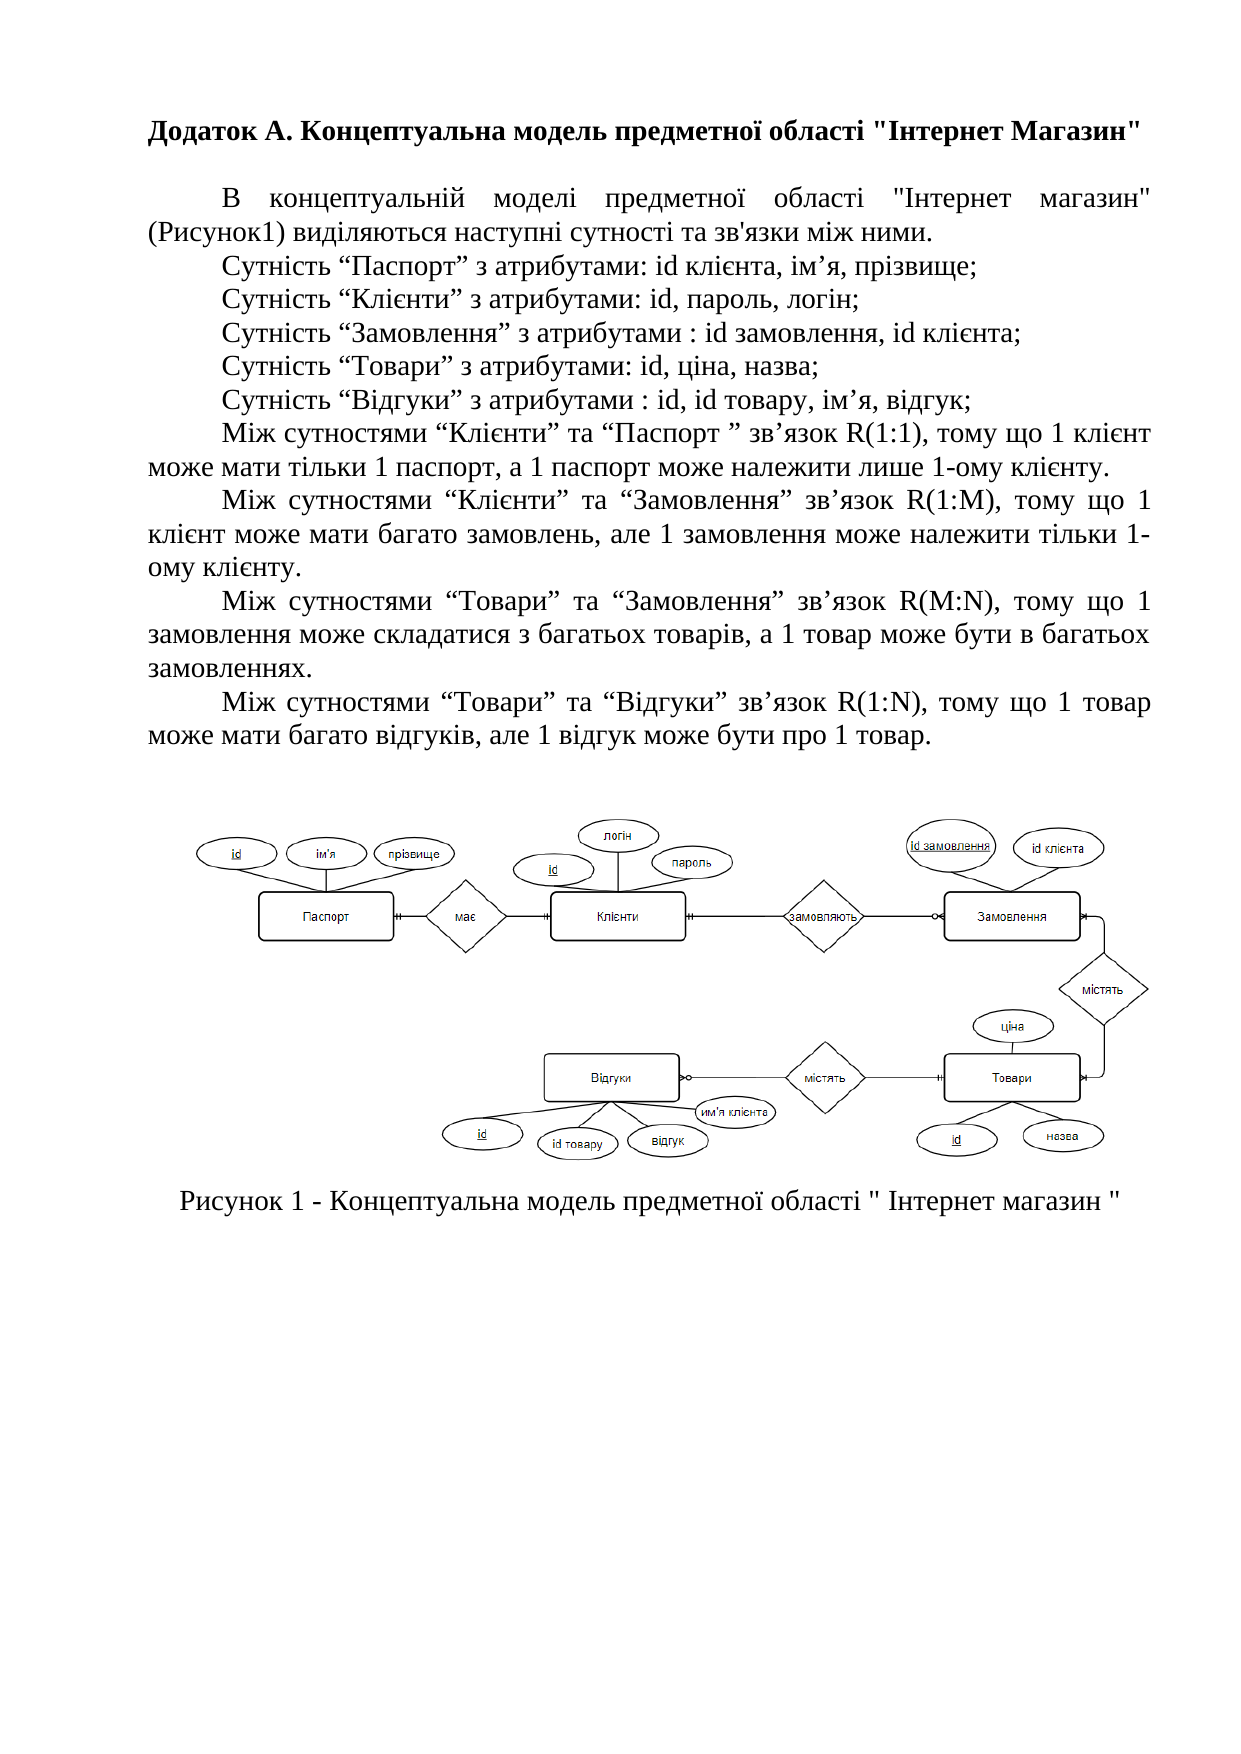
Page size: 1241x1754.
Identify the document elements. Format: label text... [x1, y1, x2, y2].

subtitle Додаток А. Концептуальна модель предметної області "Інтернет Магазин" [148, 113, 1152, 147]
text В концептуальній моделі предметної області "Інтернет магазин" (Рисунок1) виділяються наступні сутності та зв'язки між ними. [148, 181, 1152, 248]
picture [147, 808, 1152, 1183]
text Сутність “Товари” з атрибутами: id, ціна, назва; [148, 348, 1152, 382]
text Між сутностями “Товари” та “Замовлення” зв’язок R(M:N), тому що 1 замовлення може складатися з багатьох товарів, а 1 товар може бути в багатьох замовленнях. [148, 583, 1152, 684]
text Сутність “Замовлення” з атрибутами : id замовлення, id клієнта; [148, 315, 1152, 348]
text Сутність “Паспорт” з атрибутами: id клієнта, ім’я, прізвище; [148, 248, 1152, 281]
text Сутність “Відгуки” з атрибутами : id, id товару, ім’я, відгук; [148, 382, 1152, 415]
text Між сутностями “Товари” та “Відгуки” зв’язок R(1:N), тому що 1 товар може мати багато відгуків, але 1 відгук може бути про 1 товар. [148, 684, 1152, 751]
text Сутність “Клієнти” з атрибутами: id, пароль, логін; [148, 281, 1152, 315]
text Між сутностями “Клієнти” та “Паспорт ” зв’язок R(1:1), тому що 1 клієнт може мати тільки 1 паспорт, а 1 паспорт може належити лише 1-ому клієнту. [148, 415, 1152, 482]
text Між сутностями “Клієнти” та “Замовлення” зв’язок R(1:M), тому що 1 клієнт може мати багато замовлень, але 1 замовлення може належити тільки 1-ому клієнту. [148, 482, 1152, 583]
text Рисунок 1 - Концептуальна модель предметної області " Інтернет магазин " [148, 1183, 1152, 1217]
